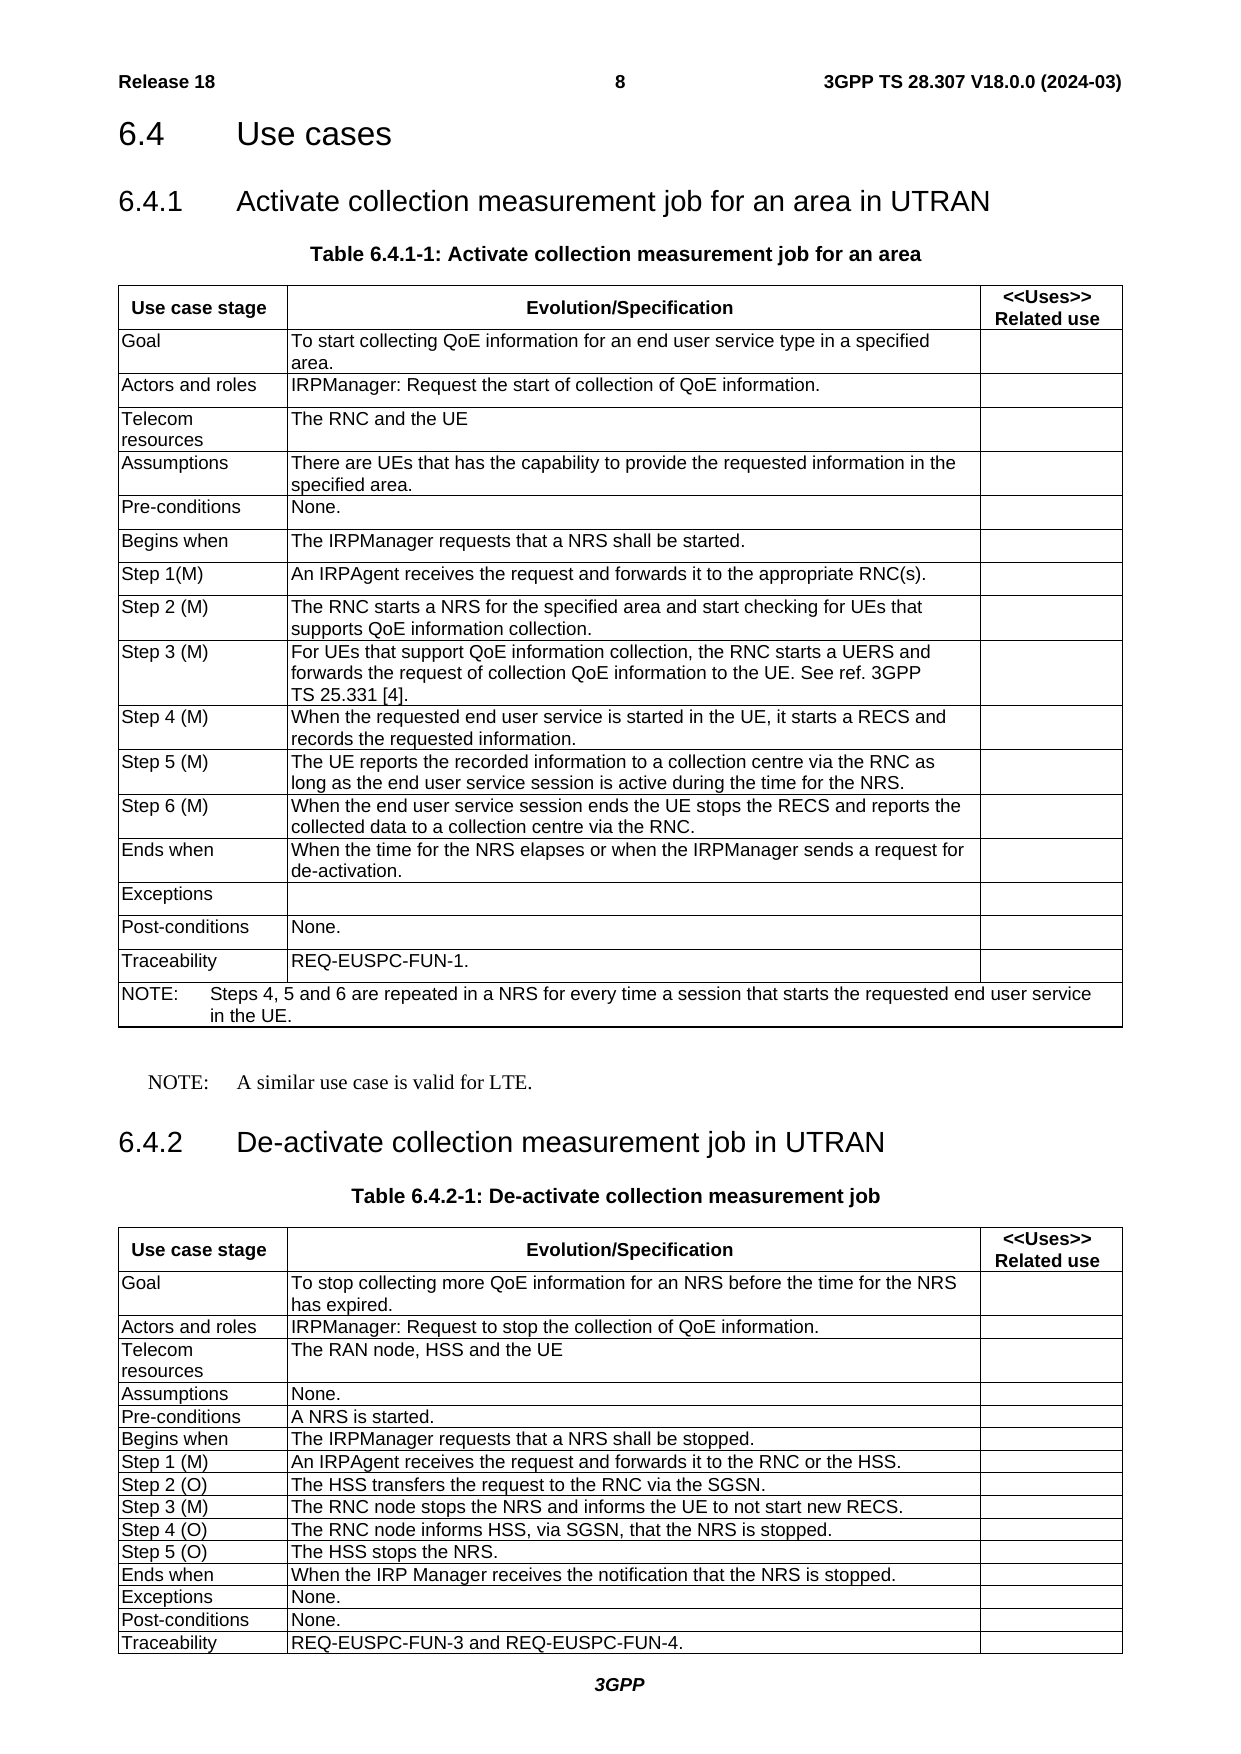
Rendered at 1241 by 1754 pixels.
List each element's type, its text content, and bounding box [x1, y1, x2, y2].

table_cell The HSS transfers the request to the RNC via the SGSN. [288, 1473, 980, 1495]
table_header Table 6.4.1-1: Activate collection measurement job for an area [118, 236, 1122, 285]
table_cell None. [288, 1609, 980, 1631]
table_cell Begins when [119, 1428, 287, 1450]
table_cell [981, 1383, 1122, 1404]
table_cell [981, 1496, 1122, 1517]
table_cell The HSS stops the NRS. [288, 1541, 980, 1563]
table_cell For UEs that support QoE information collection, the RNC starts a UERS and forwards the request of collection QoE information to the UE. See ref. 3GPP TS 25.331 [4]. [288, 641, 980, 705]
table_cell An IRPAgent receives the request and forwards it to the appropriate RNC(s). [288, 563, 980, 595]
table_cell To start collecting QoE information for an end user service type in a specified area. [288, 330, 980, 373]
table_cell IRPManager: Request to stop the collection of QoE information. [288, 1316, 980, 1338]
table_cell Evolution/Specification [288, 286, 980, 329]
table_cell When the end user service session ends the UE stops the RECS and reports the collected data to a collection centre via the RNC. [288, 795, 980, 838]
table_cell [981, 1473, 1122, 1495]
table_cell The RNC node stops the NRS and informs the UE to not start new RECS. [288, 1496, 980, 1517]
table_cell The UE reports the recorded information to a collection centre via the RNC as long as the end user service session is active during the time for the NRS. [288, 750, 980, 793]
table_cell <<Uses>> Related use [981, 286, 1122, 329]
table_cell NOTE: Steps 4, 5 and 6 are repeated in a NRS for every time a session that starts the requested end user service in the UE. [119, 983, 1122, 1026]
table_cell <<Uses>> Related use [981, 1228, 1122, 1271]
table_cell Exceptions [119, 883, 287, 915]
table_cell [981, 950, 1122, 982]
table_cell Step 1(M) [119, 563, 287, 595]
table_cell [981, 1586, 1122, 1608]
table_cell Begins when [119, 530, 287, 562]
table_cell [981, 750, 1122, 793]
table_cell [981, 641, 1122, 705]
table_cell Pre-conditions [119, 496, 287, 528]
table_cell [981, 1406, 1122, 1427]
table_cell The IRPManager requests that a NRS shall be started. [288, 530, 980, 562]
table_cell There are UEs that has the capability to provide the requested information in the specified area. [288, 452, 980, 495]
table_cell Ends when [119, 1564, 287, 1585]
table_cell None. [288, 1383, 980, 1404]
table_cell Step 6 (M) [119, 795, 287, 838]
table_cell [981, 1428, 1122, 1450]
table_cell Step 5 (M) [119, 750, 287, 793]
table_cell Traceability [119, 950, 287, 982]
table_cell REQ-EUSPC-FUN-1. [288, 950, 980, 982]
table_cell Use case stage [119, 286, 287, 329]
table_cell Step 2 (O) [119, 1473, 287, 1495]
table_cell Assumptions [119, 1383, 287, 1404]
table_cell Step 5 (O) [119, 1541, 287, 1563]
table_cell [981, 596, 1122, 639]
table_cell Actors and roles [119, 374, 287, 407]
table_cell Assumptions [119, 452, 287, 495]
subtitle 6.4.1 Activate collection measurement job for an area in UTRAN [118, 184, 1122, 217]
table_cell To stop collecting more QoE information for an NRS before the time for the NRS has expired. [288, 1272, 980, 1315]
subtitle 6.4.2 De-activate collection measurement job in UTRAN [118, 1126, 1122, 1159]
table_cell [981, 1541, 1122, 1563]
table_cell The IRPManager requests that a NRS shall be stopped. [288, 1428, 980, 1450]
table_cell [981, 1339, 1122, 1382]
table_cell Post-conditions [119, 916, 287, 949]
table_cell [981, 330, 1122, 373]
table_cell When the time for the NRS elapses or when the IRPManager sends a request for de-activation. [288, 839, 980, 882]
table_cell [981, 1609, 1122, 1631]
table_cell Step 1 (M) [119, 1451, 287, 1472]
table_cell [981, 883, 1122, 915]
table_cell [981, 706, 1122, 749]
table_cell [981, 839, 1122, 882]
table_cell Step 3 (M) [119, 641, 287, 705]
table_cell [981, 374, 1122, 407]
table_cell Actors and roles [119, 1316, 287, 1338]
table_cell [981, 563, 1122, 595]
table_cell [288, 883, 980, 915]
table_cell Goal [119, 330, 287, 373]
table_cell [981, 795, 1122, 838]
table_cell [981, 530, 1122, 562]
table_cell None. [288, 1586, 980, 1608]
table_cell When the requested end user service is started in the UE, it starts a RECS and records the requested information. [288, 706, 980, 749]
table_cell The RNC starts a NRS for the specified area and start checking for UEs that supports QoE information collection. [288, 596, 980, 639]
table_cell Exceptions [119, 1586, 287, 1608]
table_cell Evolution/Specification [288, 1228, 980, 1271]
table_cell The RNC node informs HSS, via SGSN, that the NRS is stopped. [288, 1519, 980, 1540]
text NOTE: A similar use case is valid for LTE. [148, 1070, 1122, 1094]
table_cell None. [288, 496, 980, 528]
table_cell Step 4 (O) [119, 1519, 287, 1540]
table_cell Traceability [119, 1632, 287, 1653]
table_cell Pre-conditions [119, 1406, 287, 1427]
table_cell Telecom resources [119, 1339, 287, 1382]
table_cell Goal [119, 1272, 287, 1315]
table_cell [981, 496, 1122, 528]
table_cell Step 4 (M) [119, 706, 287, 749]
table_cell The RNC and the UE [288, 408, 980, 451]
subtitle 6.4 Use cases [118, 114, 1122, 152]
table_cell [981, 1272, 1122, 1315]
table_cell Post-conditions [119, 1609, 287, 1631]
table_cell None. [288, 916, 980, 949]
table_cell Telecom resources [119, 408, 287, 451]
table_cell An IRPAgent receives the request and forwards it to the RNC or the HSS. [288, 1451, 980, 1472]
table_cell IRPManager: Request the start of collection of QoE information. [288, 374, 980, 407]
table_cell Use case stage [119, 1228, 287, 1271]
table_cell Ends when [119, 839, 287, 882]
table_cell A NRS is started. [288, 1406, 980, 1427]
table_cell REQ-EUSPC-FUN-3 and REQ-EUSPC-FUN-4. [288, 1632, 980, 1653]
table_header Table 6.4.2-1: De-activate collection measurement job [118, 1178, 1122, 1227]
table_cell [981, 916, 1122, 949]
table_cell [981, 408, 1122, 451]
table_cell [981, 1519, 1122, 1540]
table_cell When the IRP Manager receives the notification that the NRS is stopped. [288, 1564, 980, 1585]
table_cell Step 3 (M) [119, 1496, 287, 1517]
table_cell [981, 1632, 1122, 1653]
table_cell [981, 1316, 1122, 1338]
table_cell [981, 1451, 1122, 1472]
table_cell Step 2 (M) [119, 596, 287, 639]
table_cell [981, 452, 1122, 495]
table_cell [981, 1564, 1122, 1585]
table_cell The RAN node, HSS and the UE [288, 1339, 980, 1382]
